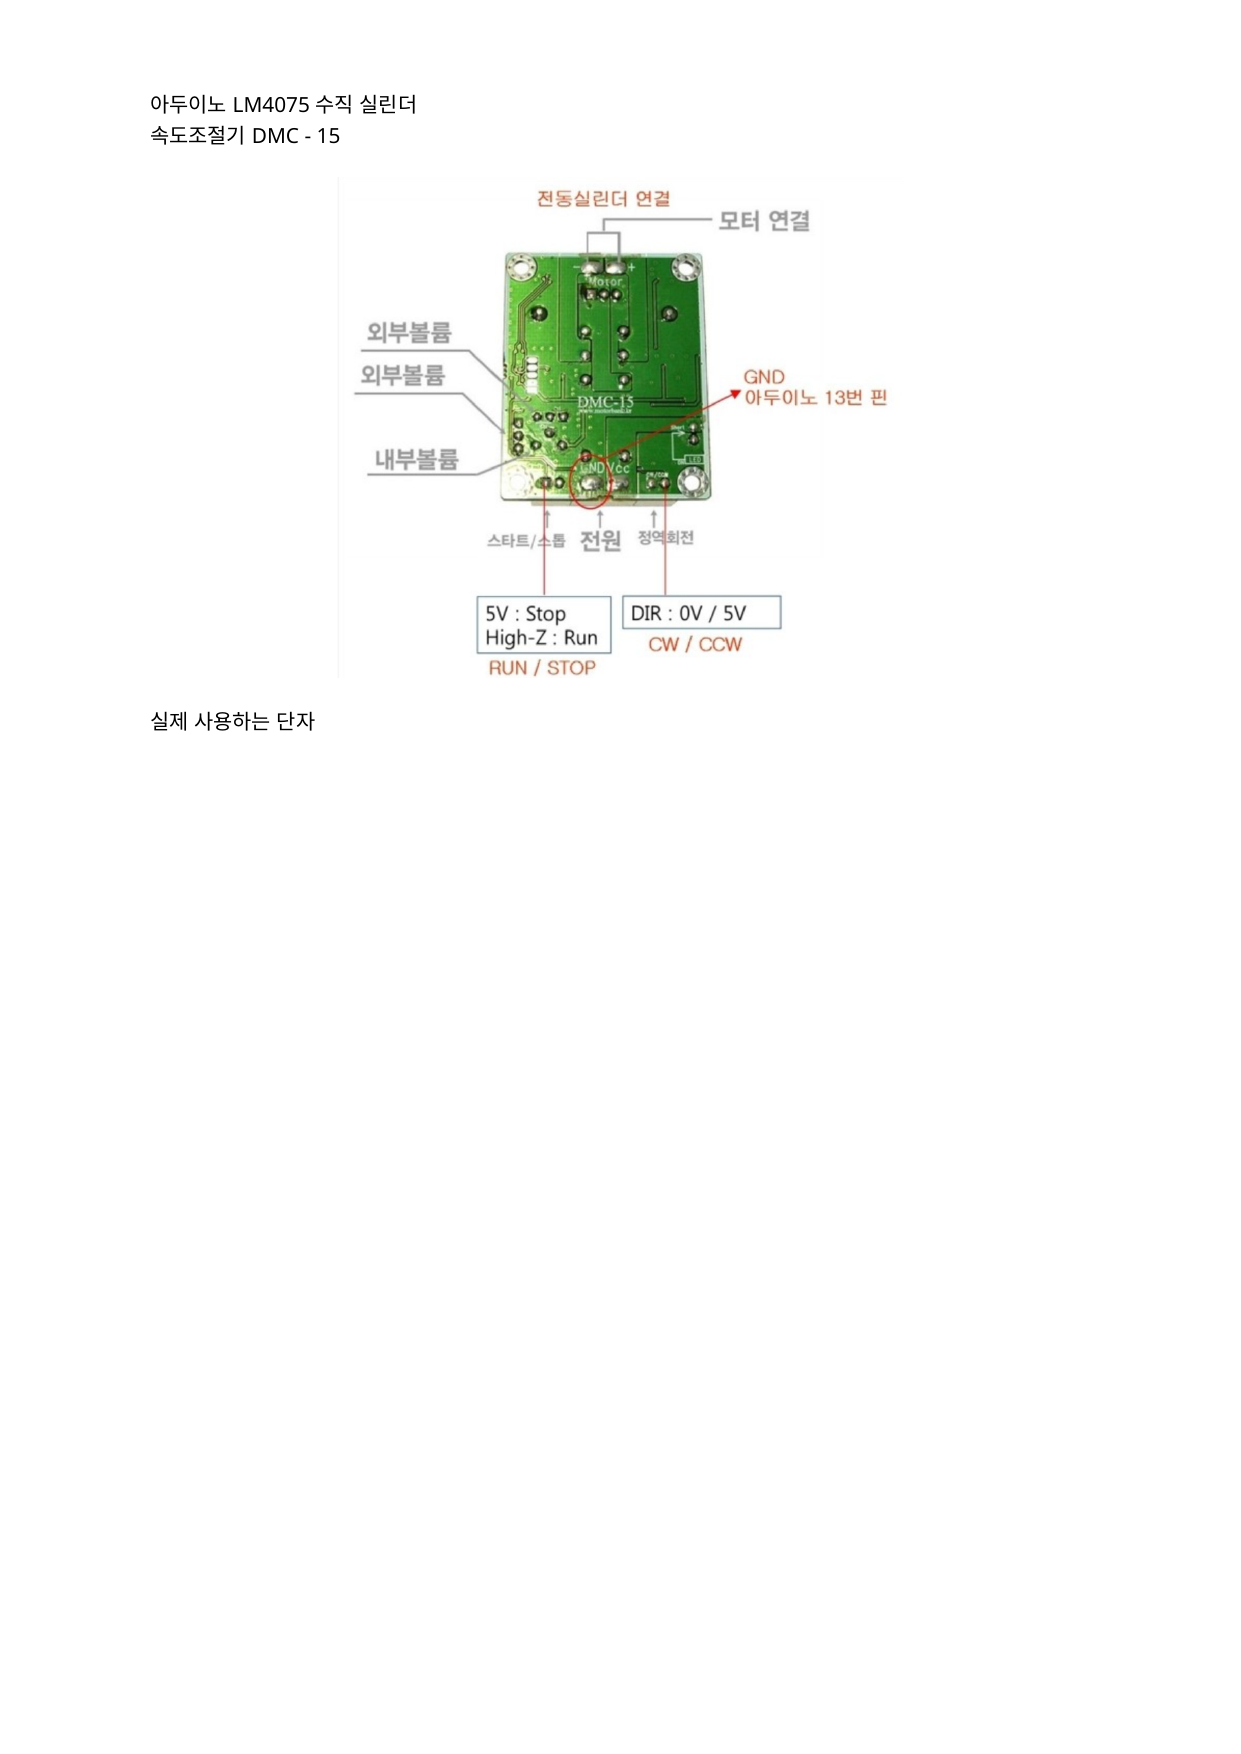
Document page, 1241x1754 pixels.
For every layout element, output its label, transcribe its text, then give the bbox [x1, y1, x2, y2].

text 실제 사용하는 단자 [150, 706, 1090, 736]
picture [336, 177, 904, 678]
